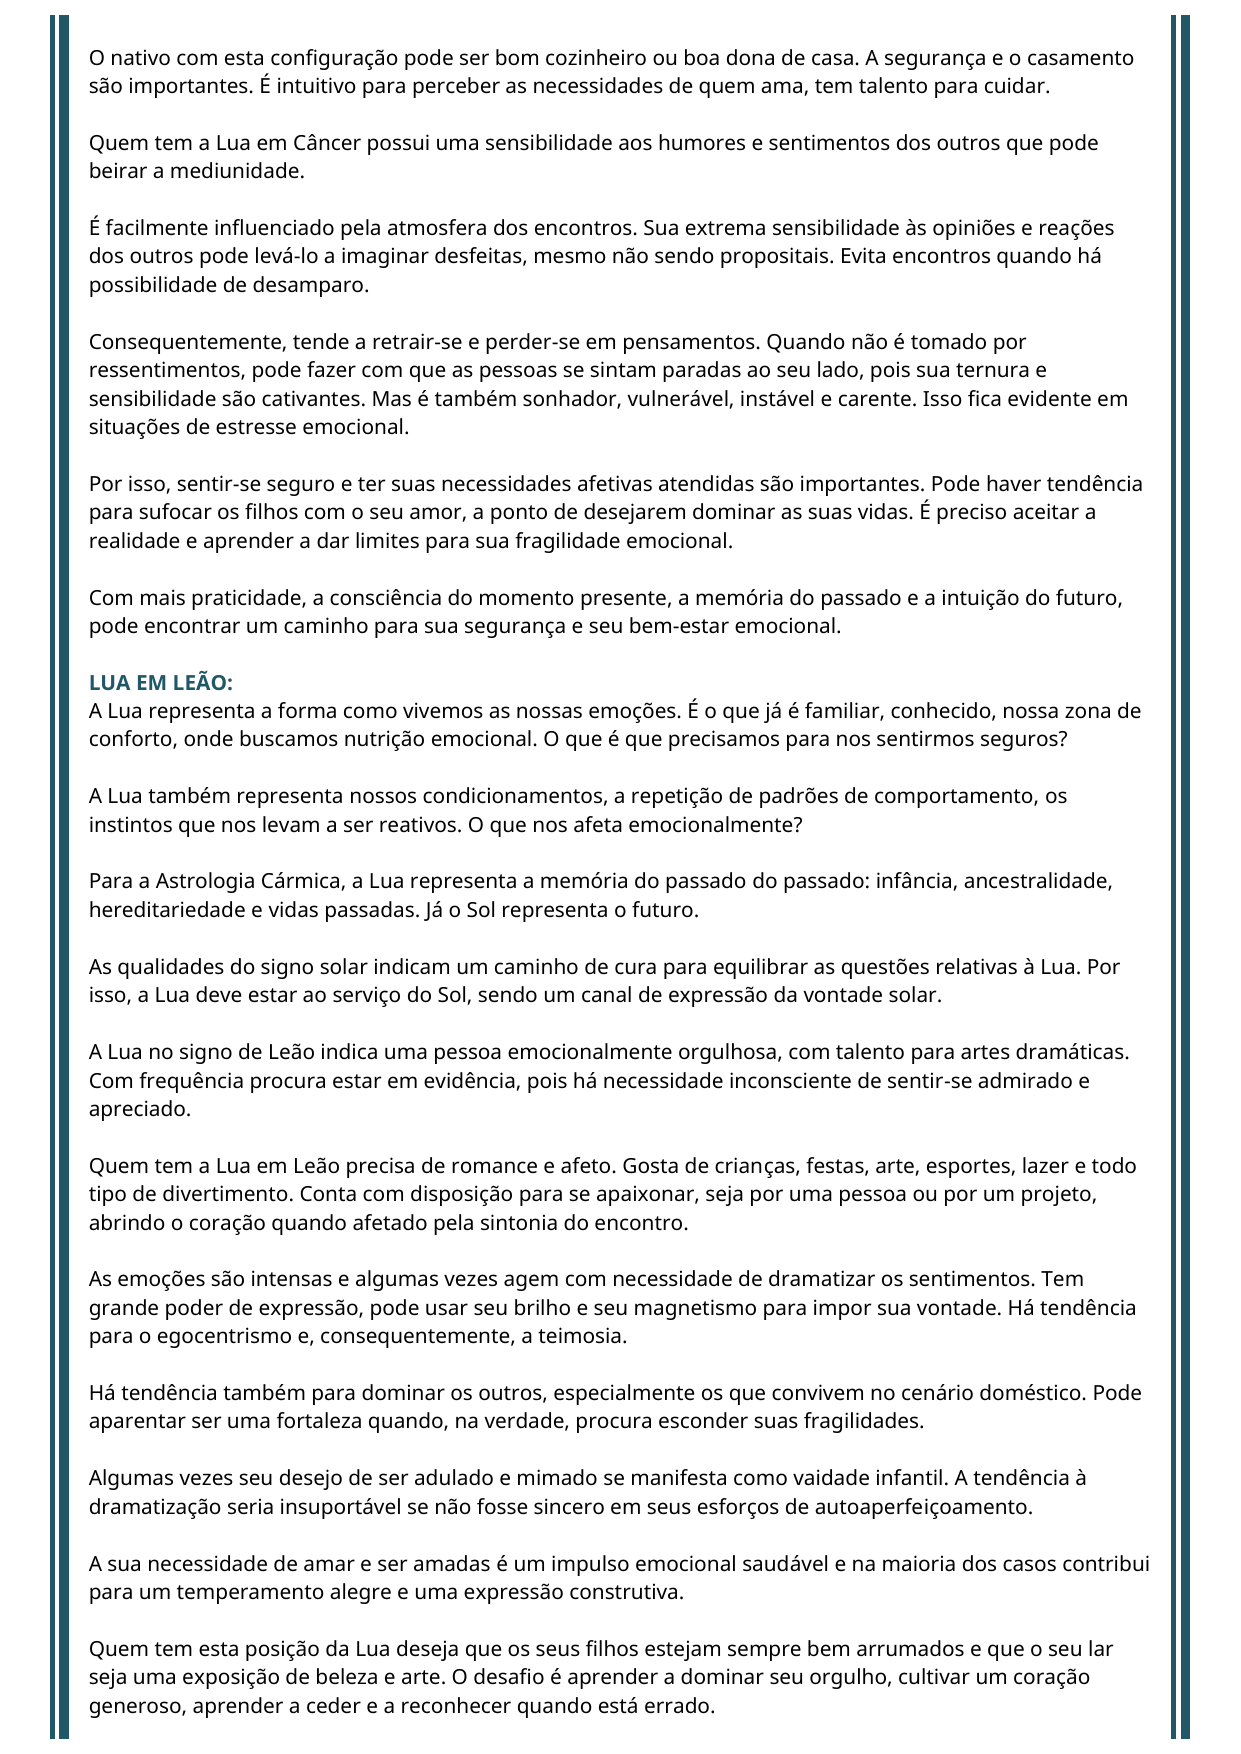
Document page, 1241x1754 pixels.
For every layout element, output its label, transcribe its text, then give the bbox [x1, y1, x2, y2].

text Com mais praticidade, a consciência do momento presente, a memória do passado e a intuição do futuro, pode encontrar um caminho para sua segurança e seu bem-estar emocional. [88, 583, 1152, 639]
text A Lua representa a forma como vivemos as nossas emoções. É o que já é familiar, conhecido, nossa zona de conforto, onde buscamos nutrição emocional. O que é que precisamos para nos sentirmos seguros? [88, 696, 1152, 753]
text Algumas vezes seu desejo de ser adulado e mimado se manifesta como vaidade infantil. A tendência à dramatização seria insuportável se não fosse sincero em seus esforços de autoaperfeiçoamento. [88, 1463, 1152, 1520]
text As qualidades do signo solar indicam um caminho de cura para equilibrar as questões relativas à Lua. Por isso, a Lua deve estar ao serviço do Sol, sendo um canal de expressão da vontade solar. [88, 952, 1152, 1009]
text A Lua no signo de Leão indica uma pessoa emocionalmente orgulhosa, com talento para artes dramáticas. Com frequência procura estar em evidência, pois há necessidade inconsciente de sentir‑se admirado e apreciado. [88, 1037, 1152, 1123]
text Quem tem a Lua em Leão precisa de romance e afeto. Gosta de crianças, festas, arte, esportes, lazer e todo tipo de divertimento. Conta com disposição para se apaixonar, seja por uma pessoa ou por um projeto, abrindo o coração quando afetado pela sintonia do encontro. [88, 1151, 1152, 1236]
text Há tendência também para dominar os outros, especialmente os que convivem no cenário doméstico. Pode aparentar ser uma fortaleza quando, na verdade, procura esconder suas fragilidades. [88, 1378, 1152, 1435]
text Para a Astrologia Cármica, a Lua representa a memória do passado do passado: infância, ancestralidade, hereditariedade e vidas passadas. Já o Sol representa o futuro. [88, 867, 1152, 923]
text Consequentemente, tende a retrair-se e perder-se em pensamentos. Quando não é tomado por ressentimentos, pode fazer com que as pessoas se sintam paradas ao seu lado, pois sua ternura e sensibilidade são cativantes. Mas é também sonhador, vulnerável, instável e carente. Isso fica evidente em situações de estresse emocional. [88, 327, 1152, 441]
text É facilmente influenciado pela atmosfera dos encontros. Sua extrema sensibilidade às opiniões e reações dos outros pode levá-lo a imaginar desfeitas, mesmo não sendo propositais. Evita encontros quando há possibilidade de desamparo. [88, 213, 1152, 298]
text Quem tem a Lua em Câncer possui uma sensibilidade aos humores e sentimentos dos outros que pode beirar a mediunidade. [88, 128, 1152, 184]
text Por isso, sentir-se seguro e ter suas necessidades afetivas atendidas são importantes. Pode haver tendência para sufocar os filhos com o seu amor, a ponto de desejarem dominar as suas vidas. É preciso aceitar a realidade e aprender a dar limites para sua fragilidade emocional. [88, 469, 1152, 554]
text Quem tem esta posição da Lua deseja que os seus filhos estejam sempre bem arrumados e que o seu lar seja uma exposição de beleza e arte. O desafio é aprender a dominar seu orgulho, cultivar um coração generoso, aprender a ceder e a reconhecer quando está errado. [88, 1634, 1152, 1719]
text LUA EM LEÃO: [88, 668, 1152, 696]
text A sua necessidade de amar e ser amadas é um impulso emocional saudável e na maioria dos casos contribui para um temperamento alegre e uma expressão construtiva. [88, 1549, 1152, 1606]
text O nativo com esta configuração pode ser bom cozinheiro ou boa dona de casa. A segurança e o casamento são importantes. É intuitivo para perceber as necessidades de quem ama, tem talento para cuidar. [88, 43, 1152, 100]
text As emoções são intensas e algumas vezes agem com necessidade de dramatizar os sentimentos. Tem grande poder de expressão, pode usar seu brilho e seu magnetismo para impor sua vontade. Há tendência para o egocentrismo e, consequentemente, a teimosia. [88, 1264, 1152, 1350]
text A Lua também representa nossos condicionamentos, a repetição de padrões de comportamento, os instintos que nos levam a ser reativos. O que nos afeta emocionalmente? [88, 781, 1152, 838]
